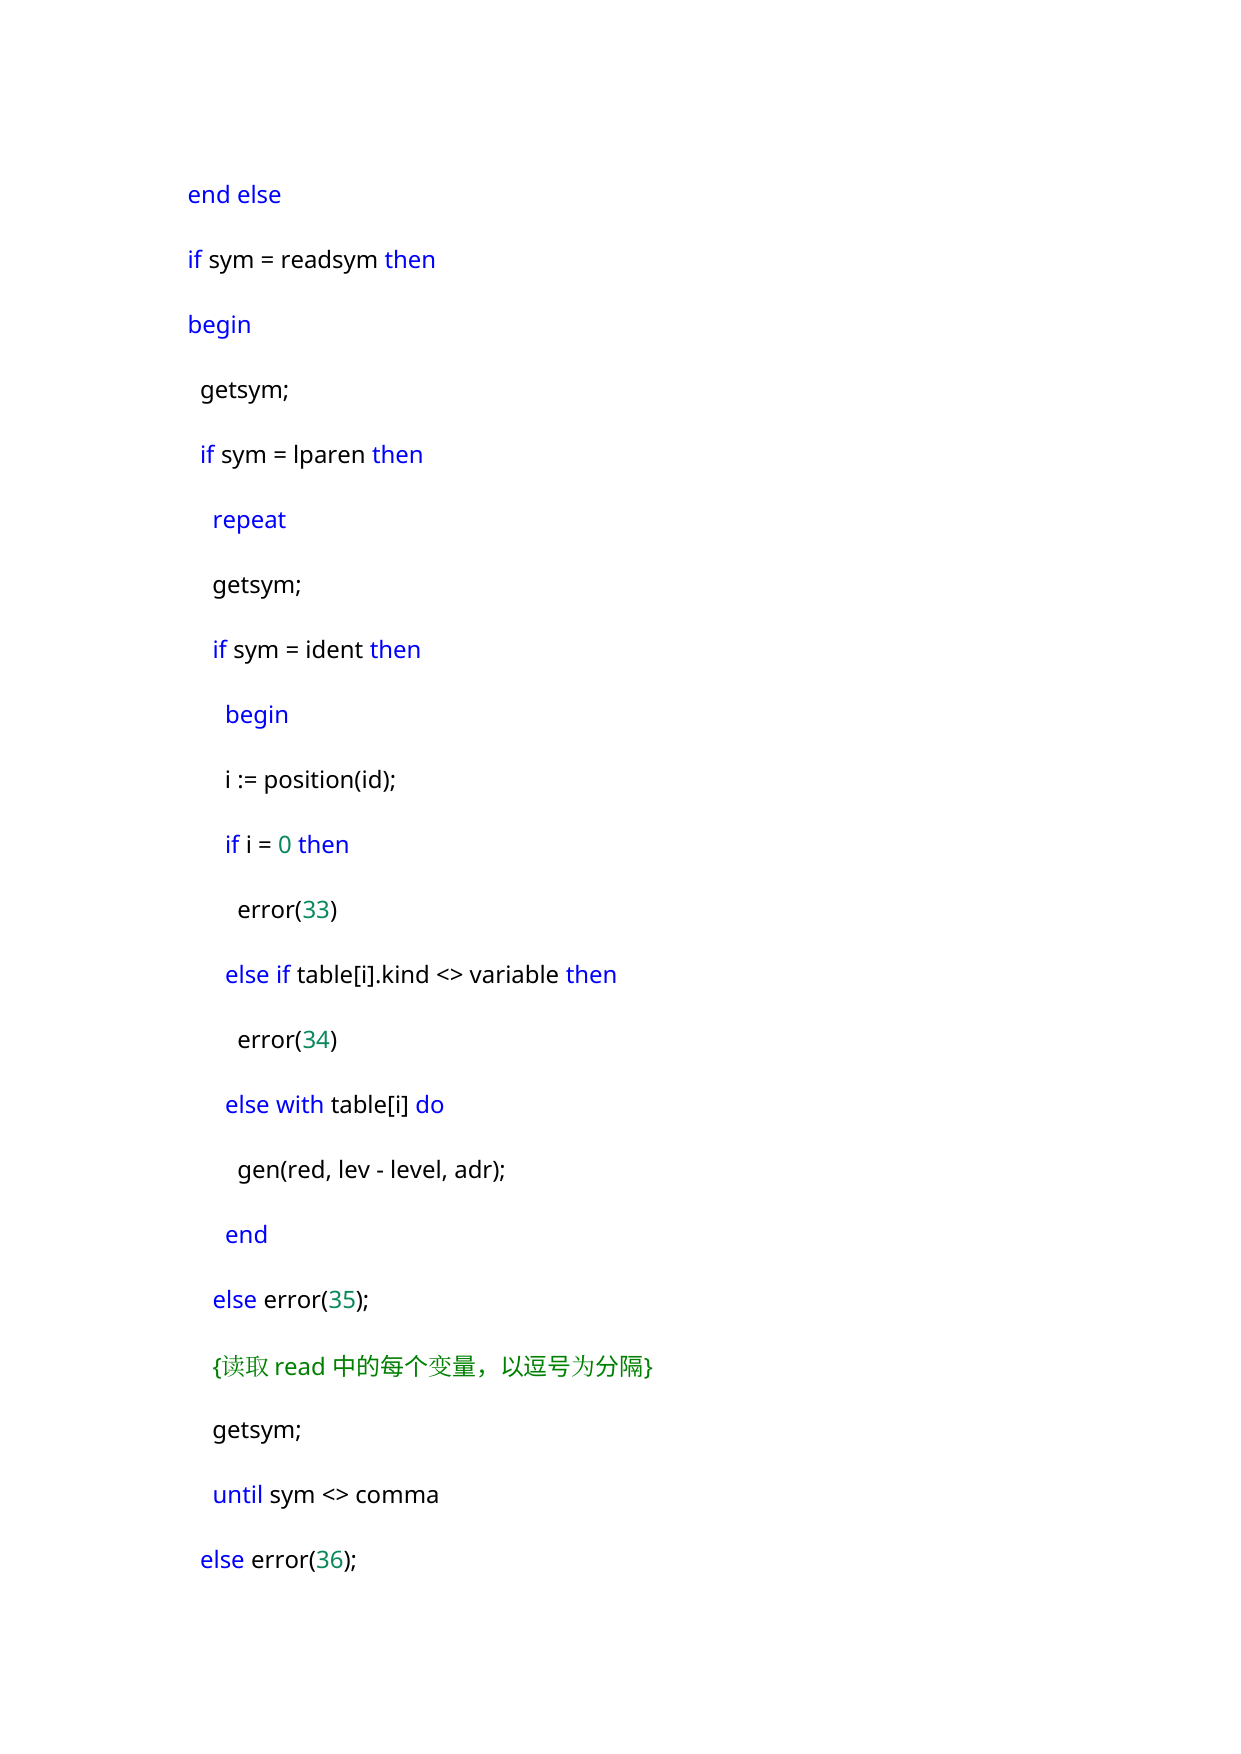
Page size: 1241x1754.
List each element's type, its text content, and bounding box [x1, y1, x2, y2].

text if i = 0 then [187, 812, 1053, 877]
text error(33) [187, 877, 1053, 942]
text else if table[i].kind <> variable then [187, 942, 1053, 1007]
text i := position(id); [187, 747, 1053, 812]
text {读取read 中的每个变量，以逗号为分隔} [187, 1332, 1053, 1397]
text begin [187, 682, 1053, 747]
text if sym = readsym then [187, 227, 1053, 292]
text begin [187, 292, 1053, 357]
text gen(red, lev - level, adr); [187, 1137, 1053, 1202]
text repeat [187, 487, 1053, 552]
text until sym <> comma [187, 1462, 1053, 1527]
text else error(35); [187, 1267, 1053, 1332]
text end [187, 1202, 1053, 1267]
text end else [187, 162, 1053, 227]
text getsym; [187, 1397, 1053, 1462]
text error(34) [187, 1007, 1053, 1072]
text getsym; [187, 552, 1053, 617]
text else with table[i] do [187, 1072, 1053, 1137]
text if sym = ident then [187, 617, 1053, 682]
text getsym; [187, 357, 1053, 422]
text if sym = lparen then [187, 422, 1053, 487]
text else error(36); [187, 1527, 1053, 1592]
